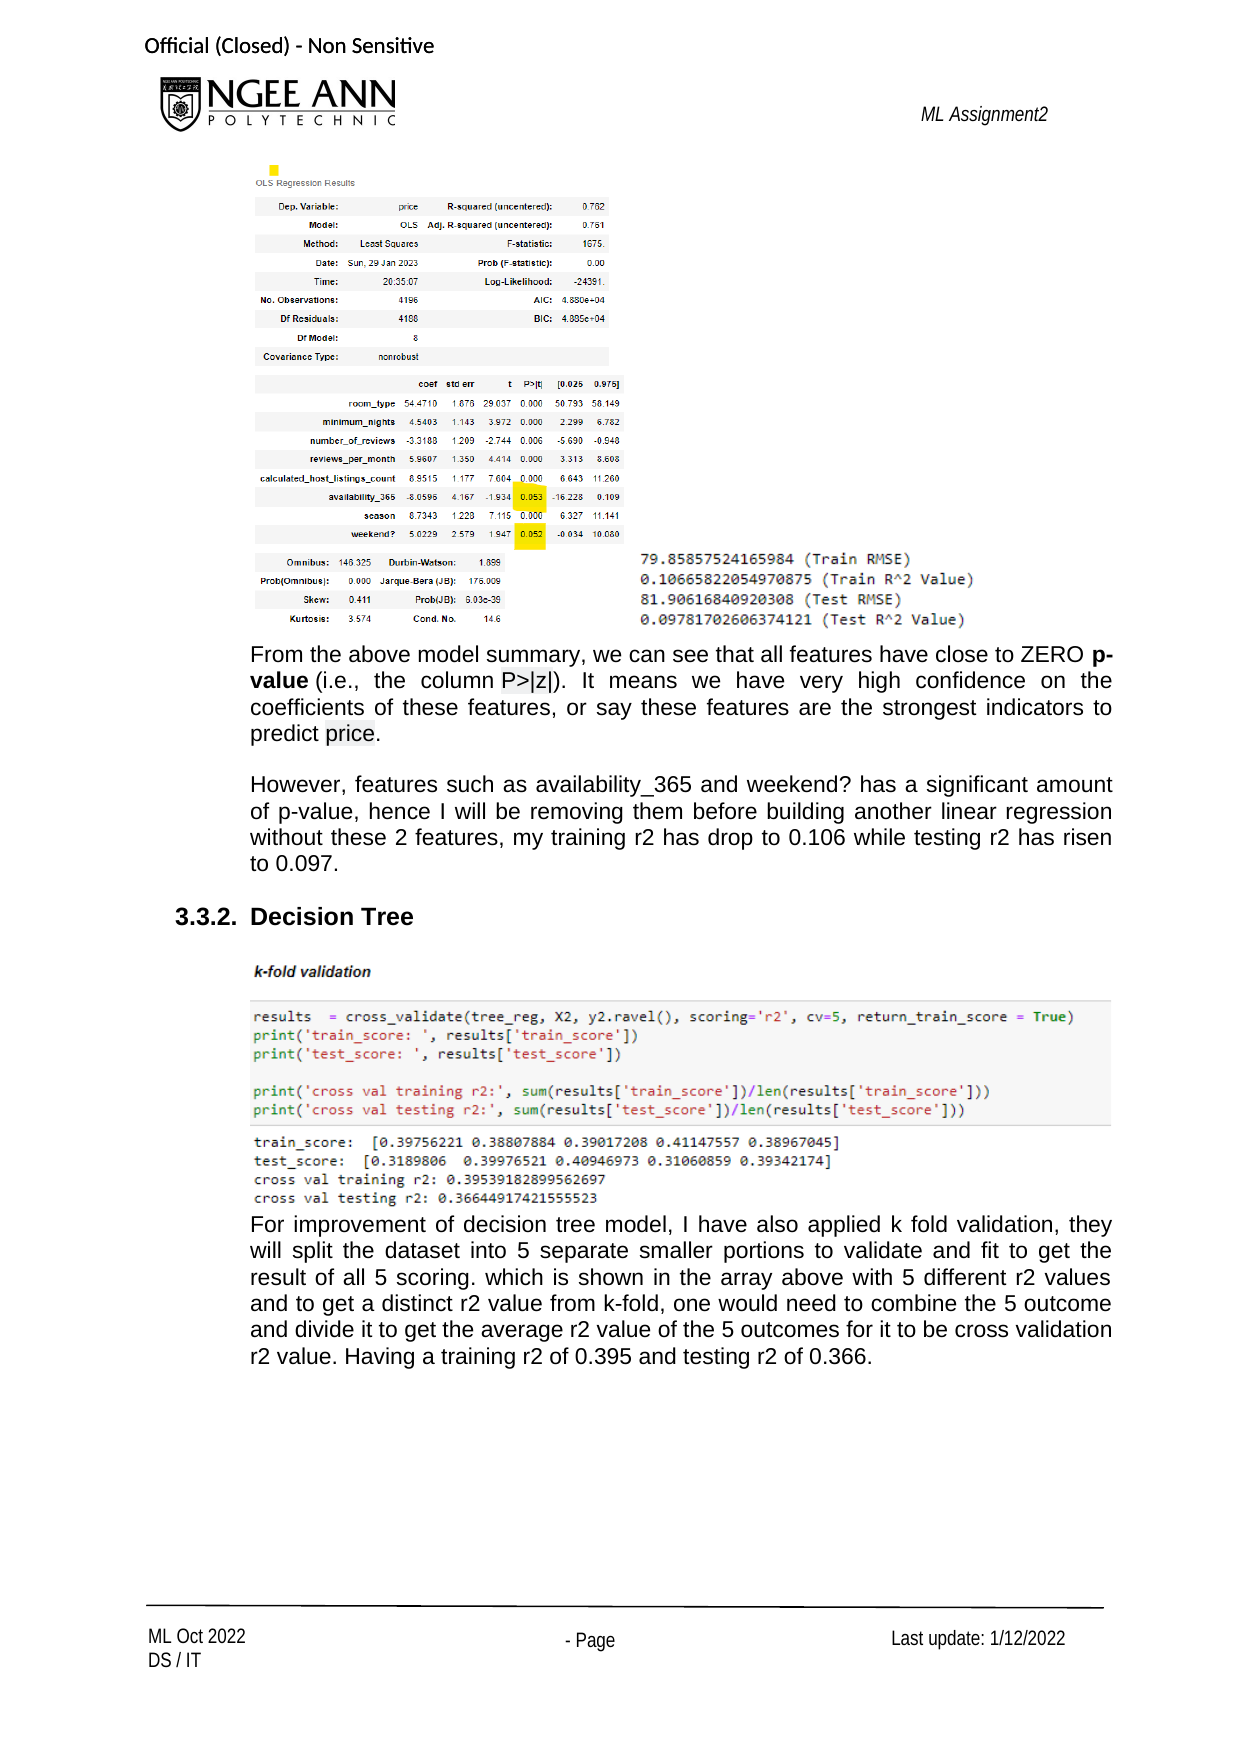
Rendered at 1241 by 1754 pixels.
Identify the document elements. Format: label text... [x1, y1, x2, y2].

subtitle Decision Tree [175, 902, 1045, 931]
picture [635, 544, 1025, 641]
picture [250, 955, 1112, 1211]
text From the above model summary, we can see that all features have close to ZERO p-value (i.e., the column P>|z|). It means we have very high confidence on the coefficients of these features, or say these features are the strongest indicators to predict price. [250, 641, 1113, 746]
text For improvement of decision tree model, I have also applied k fold validation, they will split the dataset into 5 separate smaller portions to validate and fit to get the result of all 5 scoring. which is shown in the array above with 5 different r2 values and to get a distinct r2 value from k-fold, one would need to combine the 5 outcome and divide it to get the average r2 value of the 5 outcomes for it to be cross validation r2 value. Having a training r2 of 0.395 and testing r2 of 0.366. [250, 1211, 1113, 1369]
text However, features such as availability_365 and weekend? has a significant amount of p-value, hence I will be removing them before building another linear regression without these 2 features, my training r2 has drop to 0.106 while testing r2 has risen to 0.097. [250, 771, 1113, 877]
picture [160, 77, 395, 132]
picture [250, 147, 629, 641]
